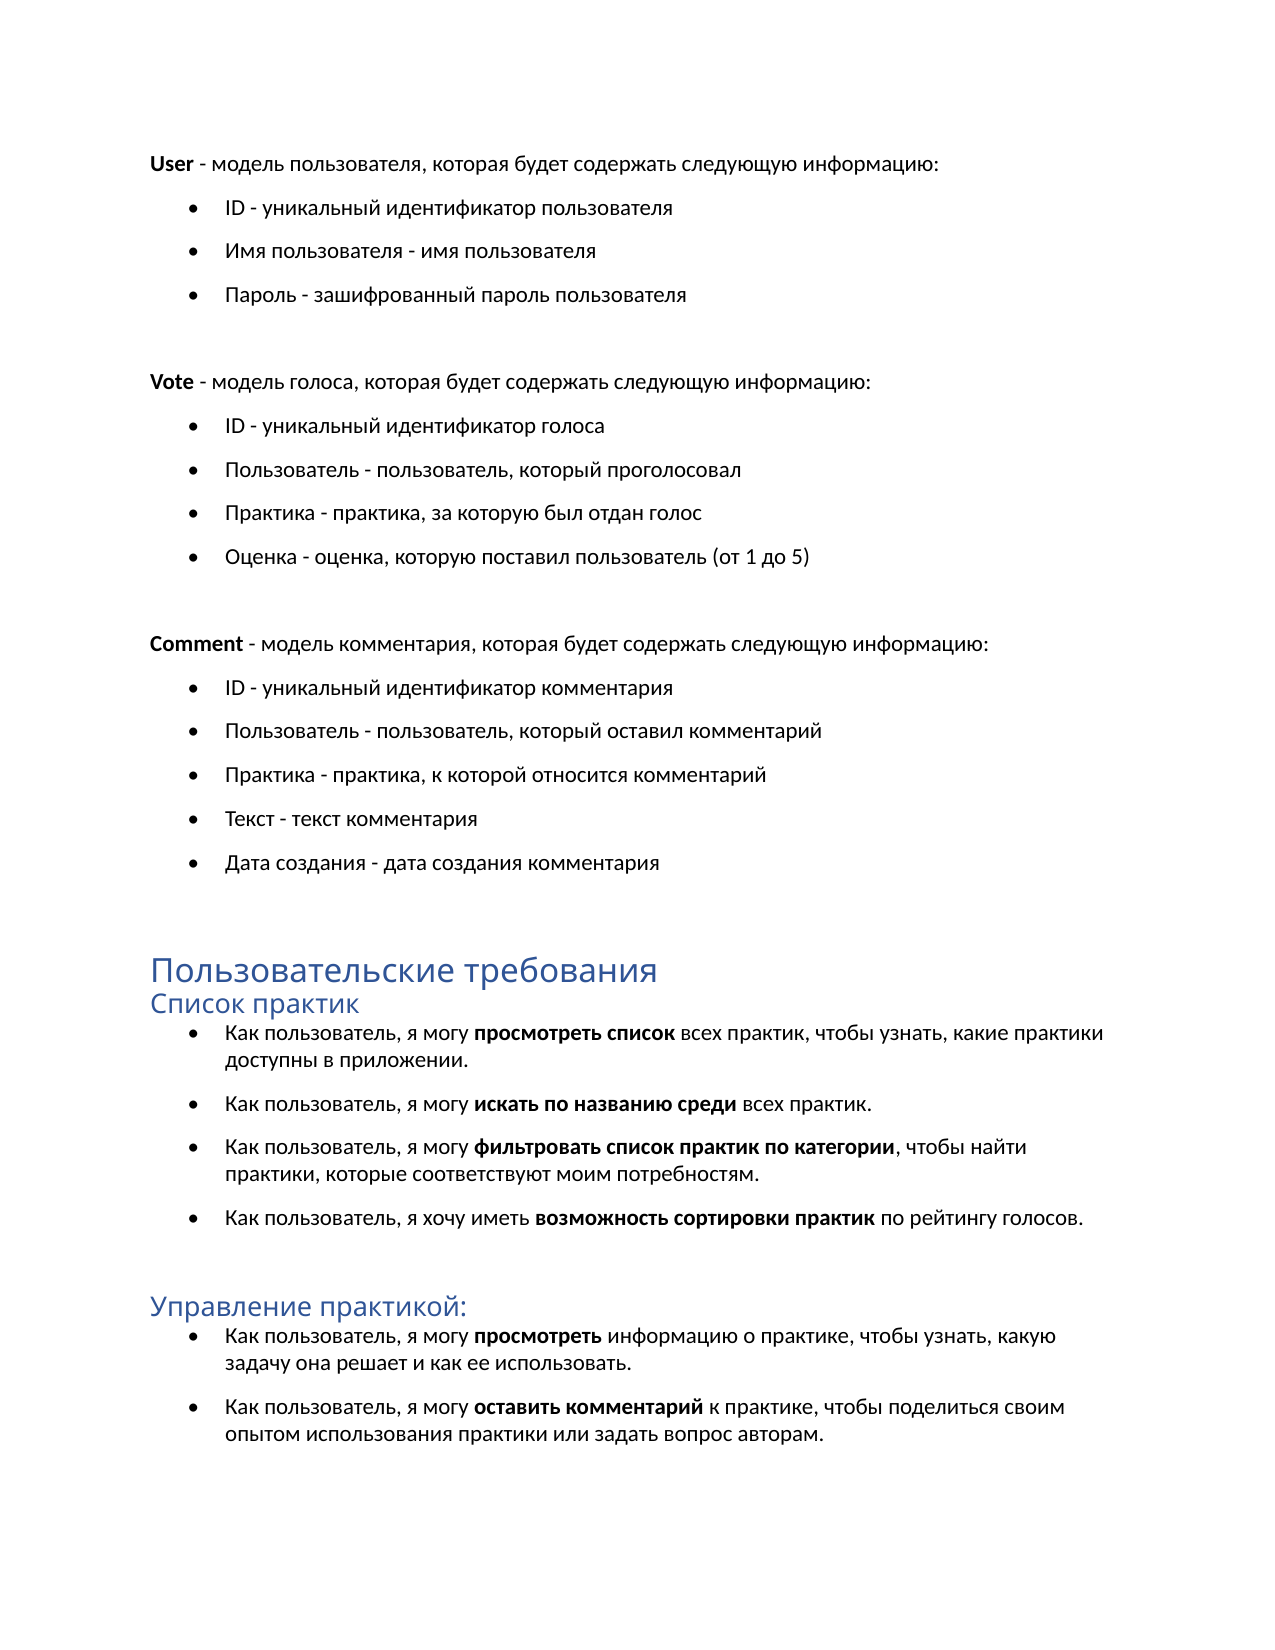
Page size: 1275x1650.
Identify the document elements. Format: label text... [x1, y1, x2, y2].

list ID - уникальный идентификатор пользователя [187, 194, 1125, 221]
list Пользователь - пользователь, который проголосовал [187, 456, 1125, 482]
text User - модель пользователя, которая будет содержать следующую информацию: [150, 150, 1125, 177]
text Список практик [150, 992, 1125, 1019]
text Comment - модель комментария, которая будет содержать следующую информацию: [150, 630, 1125, 657]
list Как пользователь, я могу фильтровать список практик по категории, чтобы найти практики, которые соответствуют моим потребностям. [187, 1133, 1125, 1187]
list ID - уникальный идентификатор голоса [187, 412, 1125, 439]
list Как пользователь, я могу просмотреть информацию о практике, чтобы узнать, какую задачу она решает и как ее использовать. [187, 1322, 1125, 1376]
list Пользователь - пользователь, который оставил комментарий [187, 717, 1125, 744]
list Как пользователь, я могу оставить комментарий к практике, чтобы поделиться своим опытом использования практики или задать вопрос авторам. [187, 1393, 1125, 1447]
list Практика - практика, к которой относится комментарий [187, 761, 1125, 788]
list Как пользователь, я могу просмотреть список всех практик, чтобы узнать, какие практики доступны в приложении. [187, 1019, 1125, 1073]
list Текст - текст комментария [187, 805, 1125, 832]
list Практика - практика, за которую был отдан голос [187, 499, 1125, 526]
text Управление практикой: [150, 1295, 1125, 1322]
list Имя пользователя - имя пользователя [187, 237, 1125, 264]
list Оценка - оценка, которую поставил пользователь (от 1 до 5) [187, 543, 1125, 570]
list Как пользователь, я хочу иметь возможность сортировки практик по рейтингу голосов. [187, 1204, 1125, 1231]
list Пароль - зашифрованный пароль пользователя [187, 281, 1125, 308]
text Vote - модель голоса, которая будет содержать следующую информацию: [150, 368, 1125, 395]
list Дата создания - дата создания комментария [187, 848, 1125, 875]
list Как пользователь, я могу искать по названию среди всех практик. [187, 1089, 1125, 1116]
list ID - уникальный идентификатор комментария [187, 674, 1125, 701]
text Пользовательские требования [150, 961, 1125, 988]
